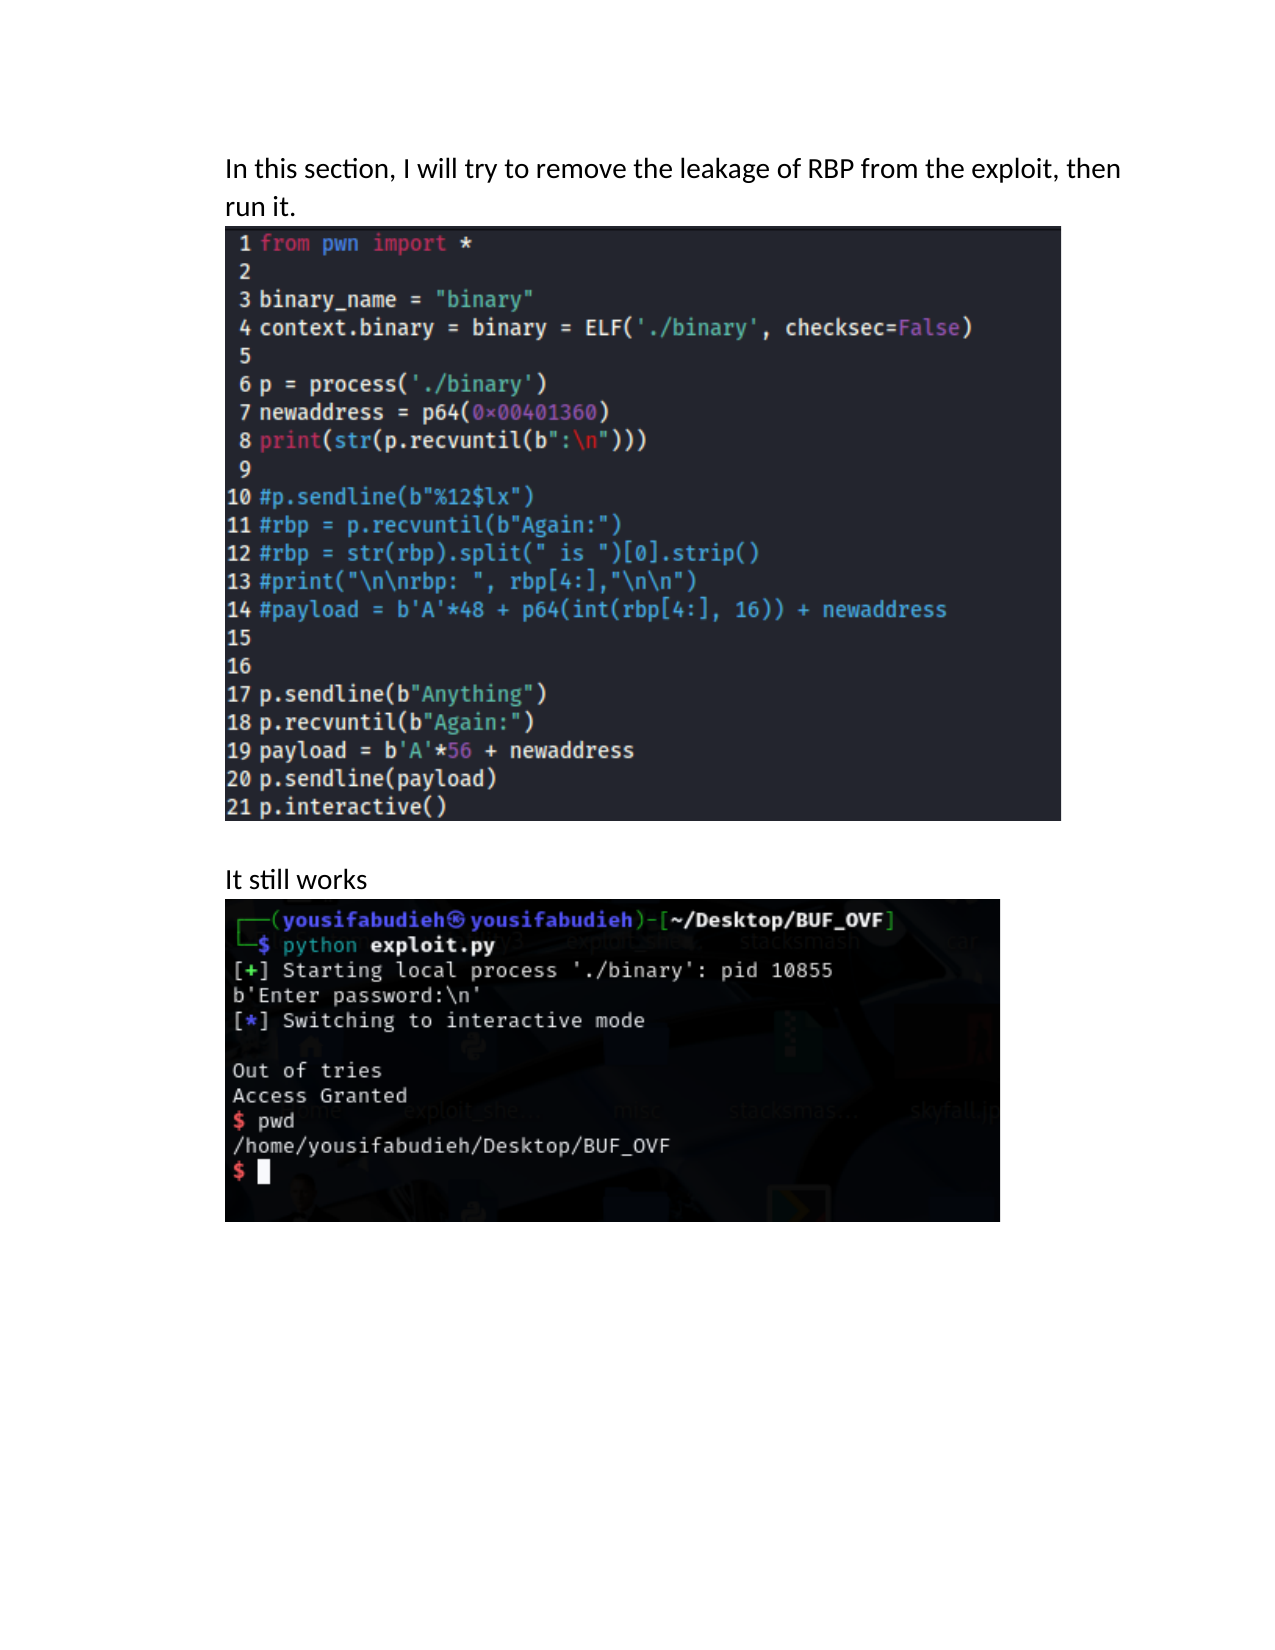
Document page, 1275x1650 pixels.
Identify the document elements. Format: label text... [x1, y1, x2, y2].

list In this section, I will try to remove the leakage of RBP from the exploit, then run it. [225, 150, 1125, 224]
picture [225, 899, 1001, 1222]
list It still works [225, 861, 1125, 897]
picture [225, 226, 1062, 821]
